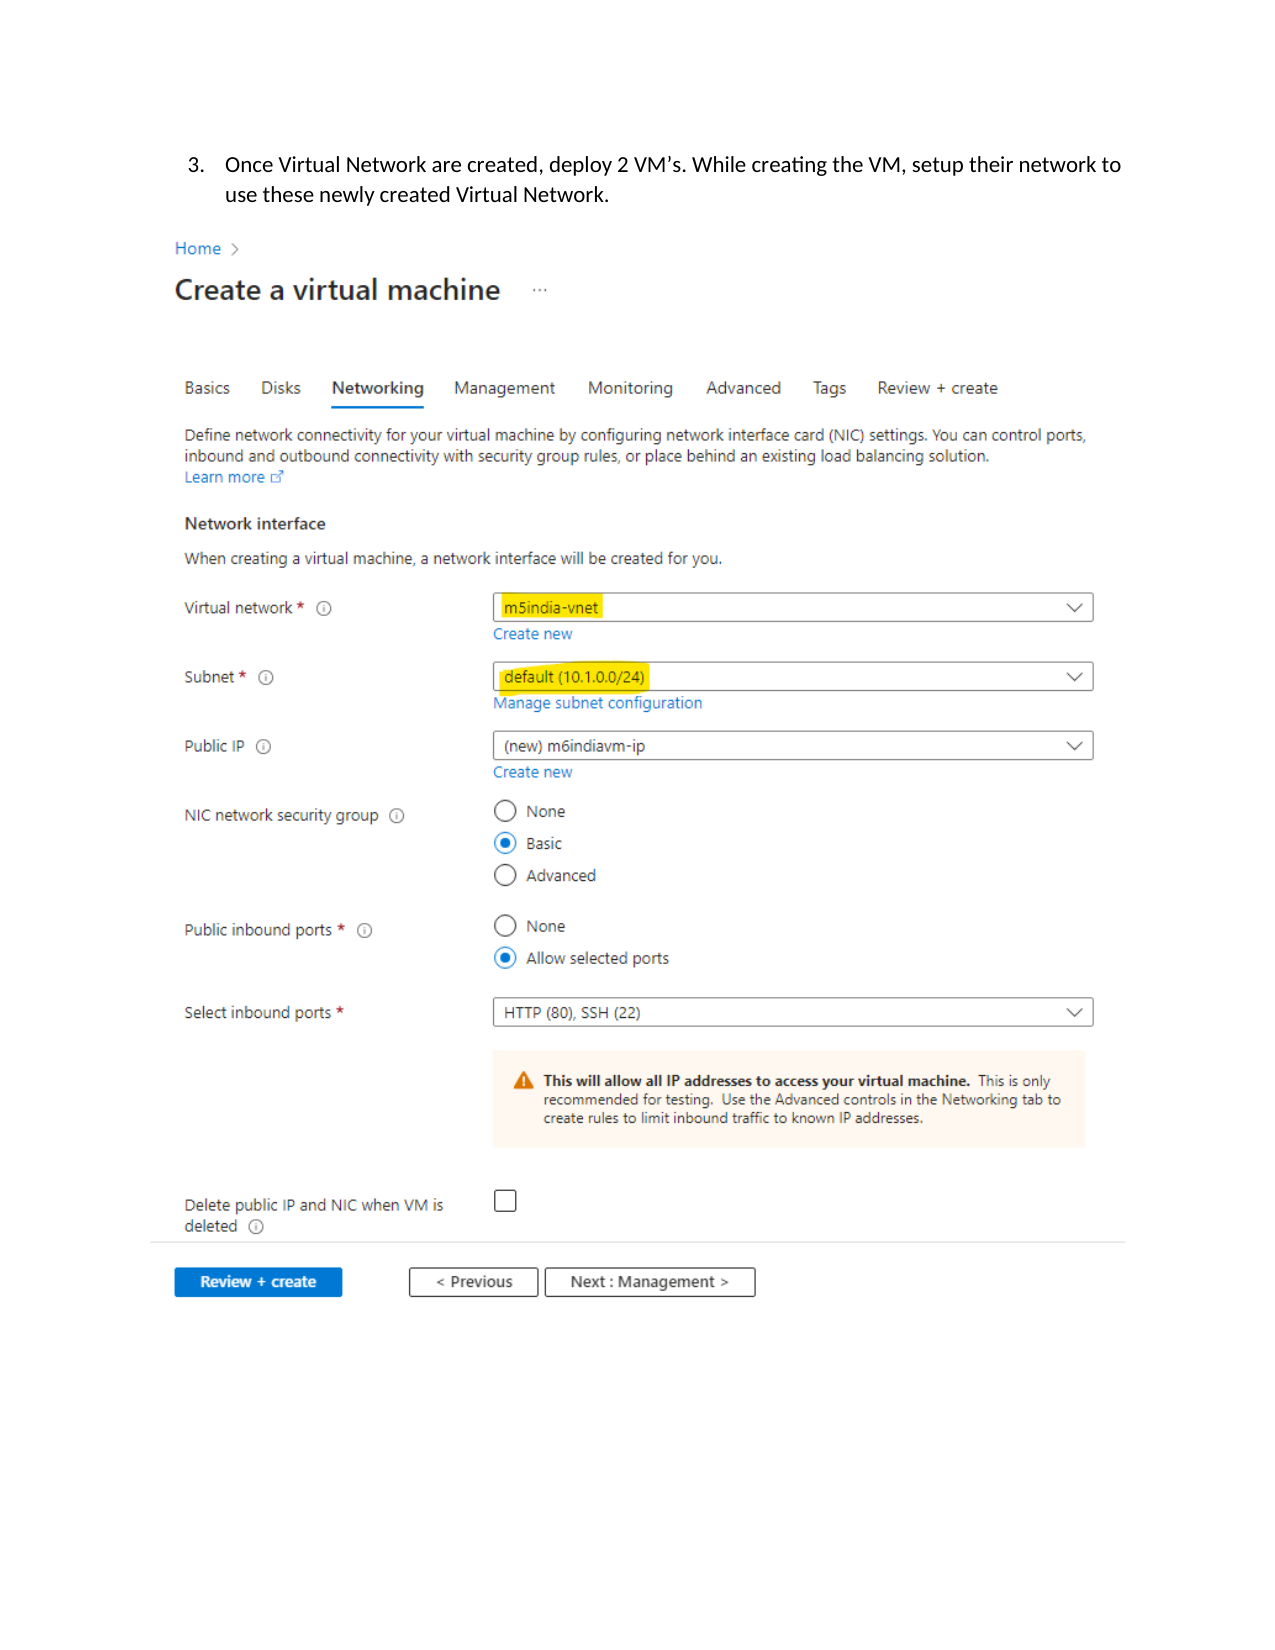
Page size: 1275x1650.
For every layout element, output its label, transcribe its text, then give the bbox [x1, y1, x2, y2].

list Once Virtual Network are created, deploy 2 VM’s. While creating the VM, setup their network to use these newly created Virtual Network. [187, 150, 1125, 208]
picture [150, 227, 1125, 1328]
